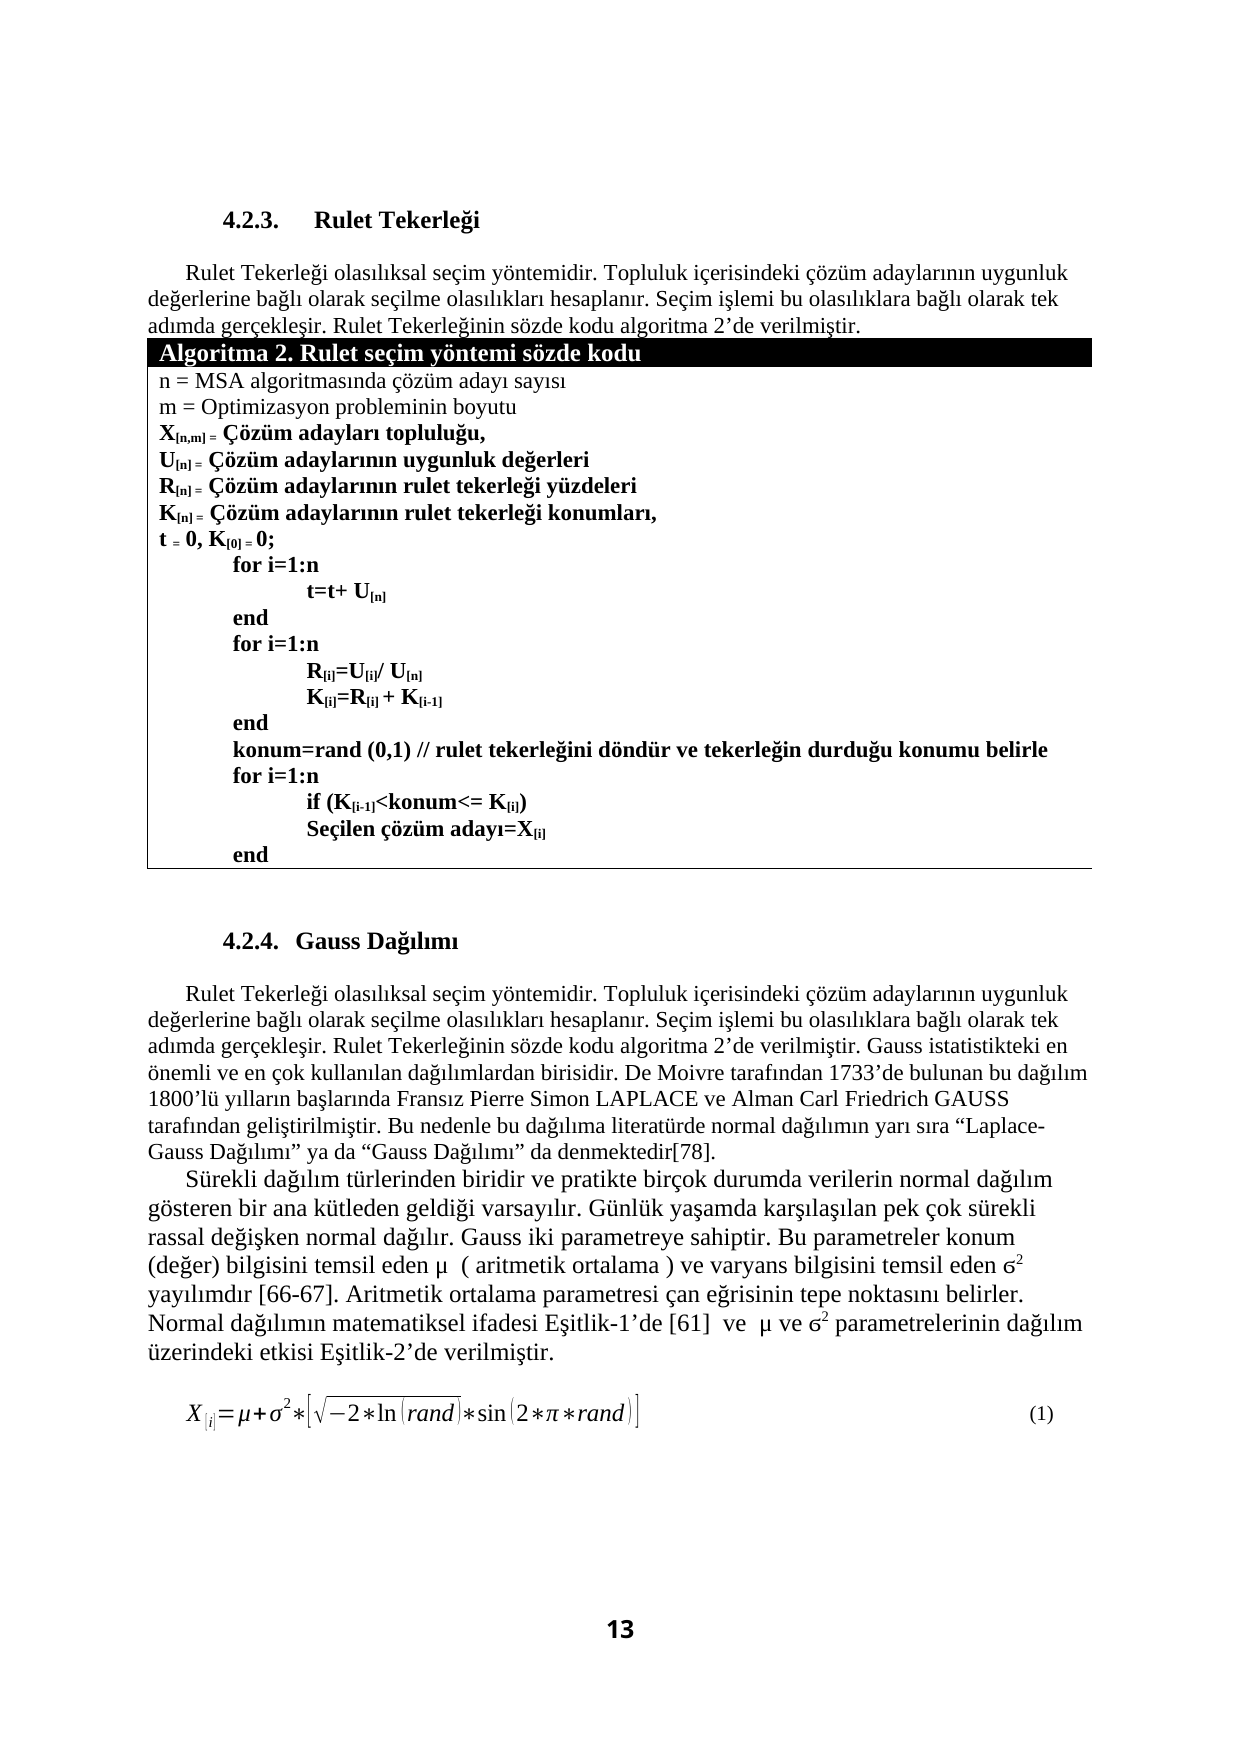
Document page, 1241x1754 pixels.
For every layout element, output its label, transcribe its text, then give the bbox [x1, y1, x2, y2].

list Rulet Tekerleği [223, 205, 1093, 234]
table_cell n = MSA algoritmasında çözüm adayı sayısı m = Optimizasyon probleminin boyutu X[n,m] = Çözüm adayları topluluğu, U[n] = Çözüm adaylarının uygunluk değerleri R[n] = Çözüm adaylarının rulet tekerleği yüzdeleri K[n] = Çözüm adaylarının rulet tekerleği konumları, t = 0, K[0] = 0; for i=1:n t=t+ U[n] end for i=1:n R[i]=U[i]/ U[n] K[i]=R[i] + K[i-1] end konum=rand (0,1) // rulet tekerleğini döndür ve tekerleğin durduğu konumu belirle for i=1:n if (K[i-1]<konum<= K[i]) Seçilen çözüm adayı=X[i] end [148, 367, 1092, 867]
list (1) [185, 1393, 1093, 1432]
table_header Algoritma 2. Rulet seçim yöntemi sözde kodu [148, 338, 1092, 367]
text Sürekli dağılım türlerinden biridir ve pratikte birçok durumda verilerin normal dağılım gösteren bir ana kütleden geldiği varsayılır. Günlük yaşamda karşılaşılan pek çok sürekli rassal değişken normal dağılır. Gauss iki parametreye sahiptir. Bu parametreler konum (değer) bilgisini temsil eden μ ( aritmetik ortalama ) ve varyans bilgisini temsil eden ϭ2 yayılımdır [66-67]. Aritmetik ortalama parametresi çan eğrisinin tepe noktasını belirler. Normal dağılımın matematiksel ifadesi Eşitlik-1’de [61] ve μ ve ϭ2 parametrelerinin dağılım üzerindeki etkisi Eşitlik-2’de verilmiştir. [148, 1164, 1093, 1366]
text Rulet Tekerleği olasılıksal seçim yöntemidir. Topluluk içerisindeki çözüm adaylarının uygunluk değerlerine bağlı olarak seçilme olasılıkları hesaplanır. Seçim işlemi bu olasılıklara bağlı olarak tek adımda gerçekleşir. Rulet Tekerleğinin sözde kodu algoritma 2’de verilmiştir. Gauss istatistikteki en önemli ve en çok kullanılan dağılımlardan birisidir. De Moivre tarafından 1733’de bulunan bu dağılım 1800’lü yılların başlarında Fransız Pierre Simon LAPLACE ve Alman Carl Friedrich GAUSS tarafından geliştirilmiştir. Bu nedenle bu dağılıma literatürde normal dağılımın yarı sıra “Laplace-Gauss Dağılımı” ya da “Gauss Dağılımı” da denmektedir[78]. [148, 980, 1093, 1164]
list Gauss Dağılımı [223, 926, 1093, 955]
text Rulet Tekerleği olasılıksal seçim yöntemidir. Topluluk içerisindeki çözüm adaylarının uygunluk değerlerine bağlı olarak seçilme olasılıkları hesaplanır. Seçim işlemi bu olasılıklara bağlı olarak tek adımda gerçekleşir. Rulet Tekerleğinin sözde kodu algoritma 2’de verilmiştir. [148, 259, 1093, 338]
